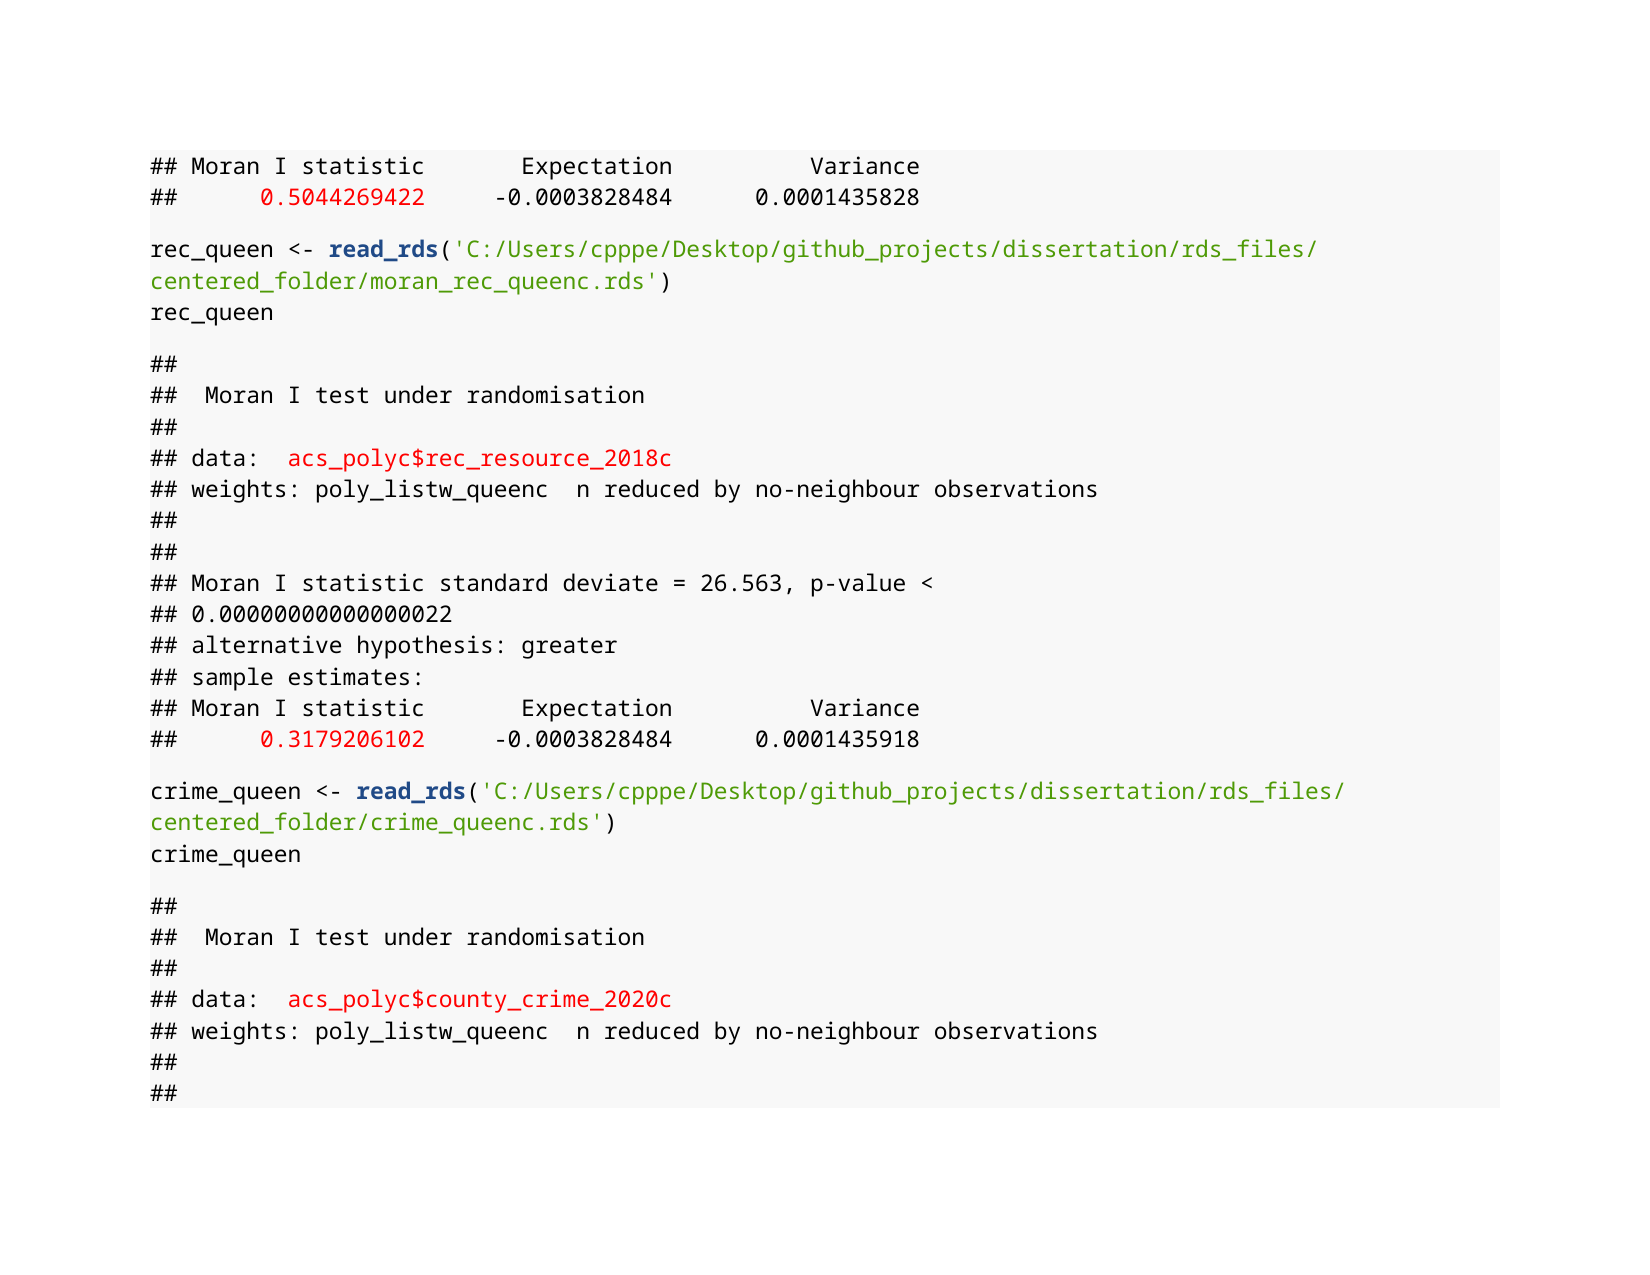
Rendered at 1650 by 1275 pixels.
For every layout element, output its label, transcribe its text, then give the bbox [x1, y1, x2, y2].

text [150, 150, 1500, 212]
text crime_queen <- read_rds('C:/Users/cpppe/Desktop/github_projects/dissertation/rds_files/centered_folder/crime_queenc.rds') crime_queen [150, 775, 1500, 869]
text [150, 889, 1500, 1108]
text ## ## Moran I test under randomisation ## ## data: acs_polyc$rec_resource_2018c ## weights: poly_listw_queenc n reduced by no-neighbour observations ## ## ## Moran I statistic standard deviate = 26.563, p-value < ## 0.00000000000000022 ## alternative hypothesis: greater ## sample estimates: ## Moran I statistic Expectation Variance ## 0.3179206102 -0.0003828484 0.0001435918 [150, 348, 1500, 754]
text rec_queen <- read_rds('C:/Users/cpppe/Desktop/github_projects/dissertation/rds_files/centered_folder/moran_rec_queenc.rds') rec_queen [150, 233, 1500, 327]
